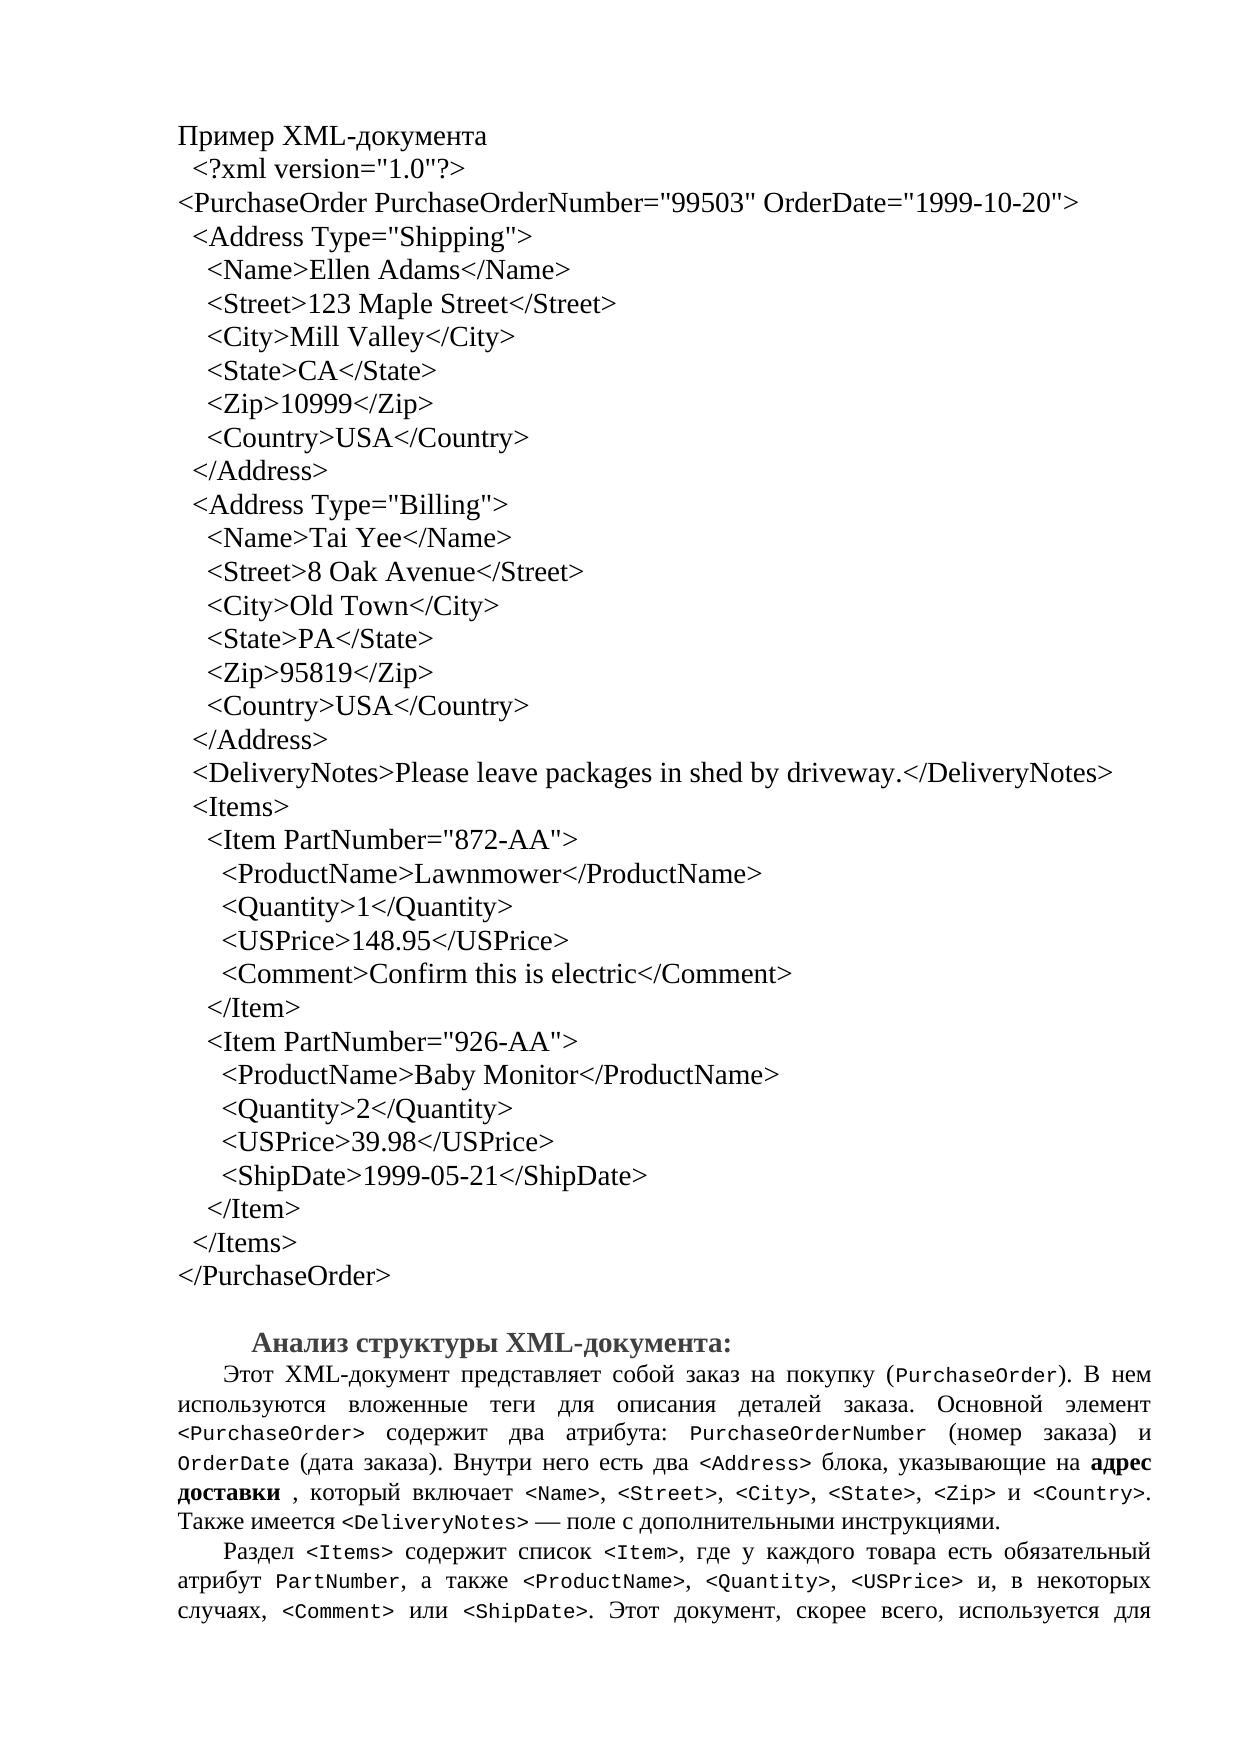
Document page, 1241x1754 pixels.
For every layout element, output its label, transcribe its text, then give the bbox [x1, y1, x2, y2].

text <Item PartNumber="872-AA"> [177, 822, 1152, 856]
text <Items> [177, 789, 1152, 822]
text <Country>USA</Country> [177, 688, 1152, 722]
text </Address> [177, 722, 1152, 755]
text <Zip>10999</Zip> [177, 386, 1152, 420]
text </Items> [177, 1225, 1152, 1258]
text <ShipDate>1999-05-21</ShipDate> [177, 1158, 1152, 1191]
text Анализ структуры XML-документа: [177, 1326, 1152, 1359]
text <USPrice>39.98</USPrice> [177, 1124, 1152, 1158]
text </PurchaseOrder> [177, 1258, 1152, 1292]
text <City>Old Town</City> [177, 588, 1152, 621]
text <Address Type="Shipping"> [177, 219, 1152, 252]
text </Item> [177, 1191, 1152, 1225]
text <State>CA</State> [177, 353, 1152, 386]
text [177, 1536, 1152, 1624]
text Этот XML-документ представляет собой заказ на покупку (PurchaseOrder). В нем используются вложенные теги для описания деталей заказа. Основной элемент <PurchaseOrder> содержит два атрибута: PurchaseOrderNumber (номер заказа) и OrderDate (дата заказа). Внутри него есть два <Address> блока, указывающие на адрес доставки , который включает <Name>, <Street>, <City>, <State>, <Zip> и <Country>. Также имеется <DeliveryNotes> — поле с дополнительными инструкциями. [177, 1359, 1152, 1536]
text <Street>8 Oak Avenue</Street> [177, 554, 1152, 588]
text <Street>123 Maple Street</Street> [177, 286, 1152, 319]
text <Country>USA</Country> [177, 420, 1152, 453]
text <State>PA</State> [177, 621, 1152, 655]
text <DeliveryNotes>Please leave packages in shed by driveway.</DeliveryNotes> [177, 755, 1152, 789]
text <ProductName>Baby Monitor</ProductName> [177, 1057, 1152, 1091]
text <PurchaseOrder PurchaseOrderNumber="99503" OrderDate="1999-10-20"> [177, 185, 1152, 219]
text </Item> [177, 990, 1152, 1024]
text <Item PartNumber="926-AA"> [177, 1024, 1152, 1057]
text <?xml version="1.0"?> [177, 152, 1152, 185]
text <Zip>95819</Zip> [177, 655, 1152, 688]
text Пример XML-документа [177, 118, 1152, 152]
text <Address Type="Billing"> [177, 487, 1152, 521]
text <ProductName>Lawnmower</ProductName> [177, 856, 1152, 889]
text </Address> [177, 453, 1152, 487]
text <Quantity>2</Quantity> [177, 1091, 1152, 1124]
text <Name>Tai Yee</Name> [177, 521, 1152, 554]
text <Comment>Confirm this is electric</Comment> [177, 957, 1152, 990]
text <Name>Ellen Adams</Name> [177, 252, 1152, 286]
text <City>Mill Valley</City> [177, 319, 1152, 353]
text <USPrice>148.95</USPrice> [177, 923, 1152, 957]
text <Quantity>1</Quantity> [177, 889, 1152, 923]
